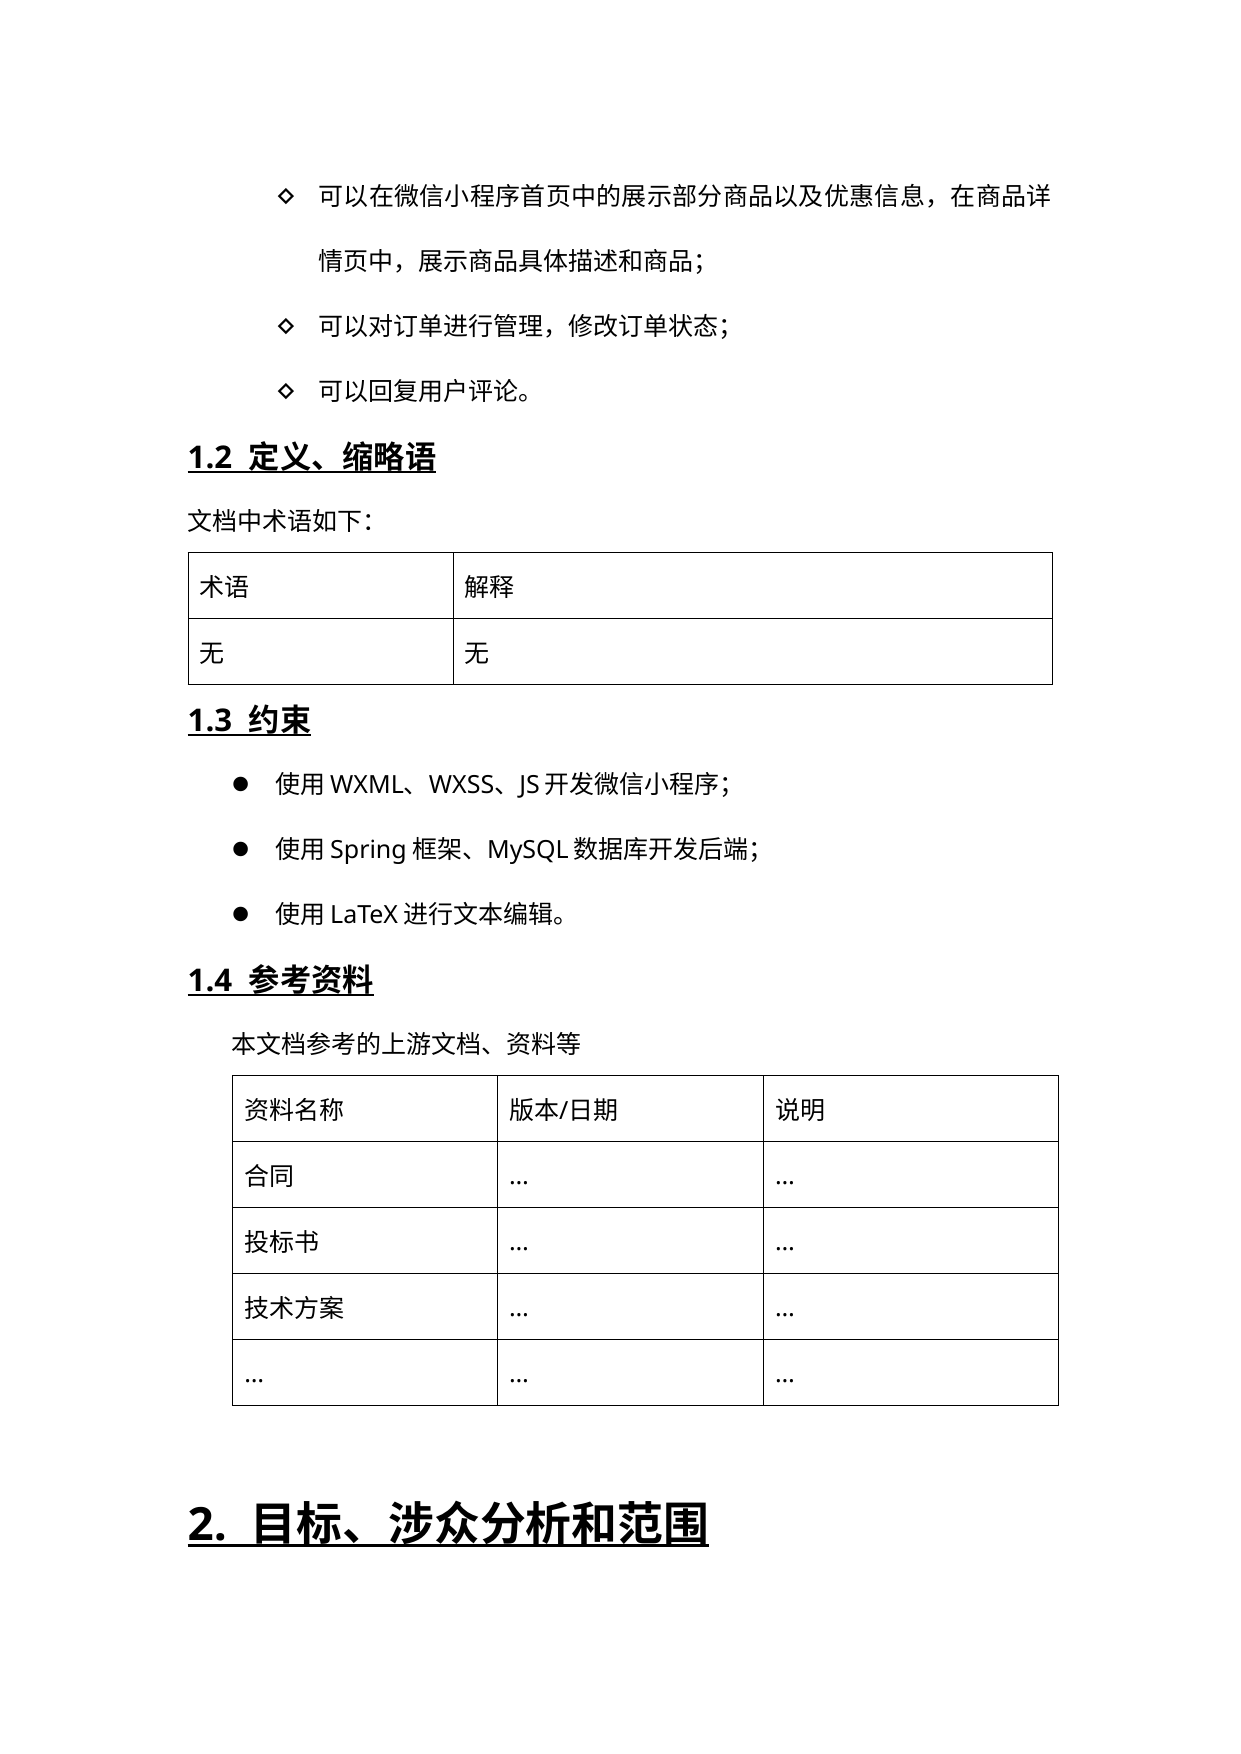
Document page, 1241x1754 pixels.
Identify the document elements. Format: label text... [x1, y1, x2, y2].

text 2. 目标、涉众分析和范围 [187, 1471, 1053, 1569]
list 使用LaTeX进行文本编辑。 [231, 880, 1053, 945]
list 可以对订单进行管理，修改订单状态； [274, 292, 1053, 357]
table_header 说明 [764, 1076, 1058, 1141]
table_cell 技术方案 [233, 1274, 497, 1339]
table_cell … [764, 1274, 1058, 1339]
table_cell 合同 [233, 1142, 497, 1207]
list 可以在微信小程序首页中的展示部分商品以及优惠信息，在商品详情页中，展示商品具体描述和商品； [274, 162, 1053, 292]
list 可以回复用户评论。 [274, 357, 1053, 422]
text 1.3 约束 [187, 685, 1053, 750]
table_cell … [498, 1340, 763, 1405]
list 使用Spring框架、MySQL数据库开发后端； [231, 815, 1053, 880]
table_cell … [764, 1340, 1058, 1405]
table_header 术语 [189, 553, 453, 618]
text 文档中术语如下： [187, 487, 1053, 552]
list 使用WXML、WXSS、JS开发微信小程序； [231, 750, 1053, 815]
table_header 资料名称 [233, 1076, 497, 1141]
table_header 解释 [454, 553, 1052, 618]
text 1.4 参考资料 [187, 945, 1053, 1010]
table_cell … [498, 1208, 763, 1273]
table_cell … [498, 1274, 763, 1339]
table_cell … [498, 1142, 763, 1207]
table_cell 无 [189, 619, 453, 684]
table_header 版本/日期 [498, 1076, 763, 1141]
table_cell … [233, 1340, 497, 1405]
table_cell 无 [454, 619, 1052, 684]
text 1.2 定义、缩略语 [187, 422, 1053, 487]
table_cell 投标书 [233, 1208, 497, 1273]
table_cell … [764, 1208, 1058, 1273]
table_cell … [764, 1142, 1058, 1207]
text 本文档参考的上游文档、资料等 [187, 1010, 1053, 1075]
